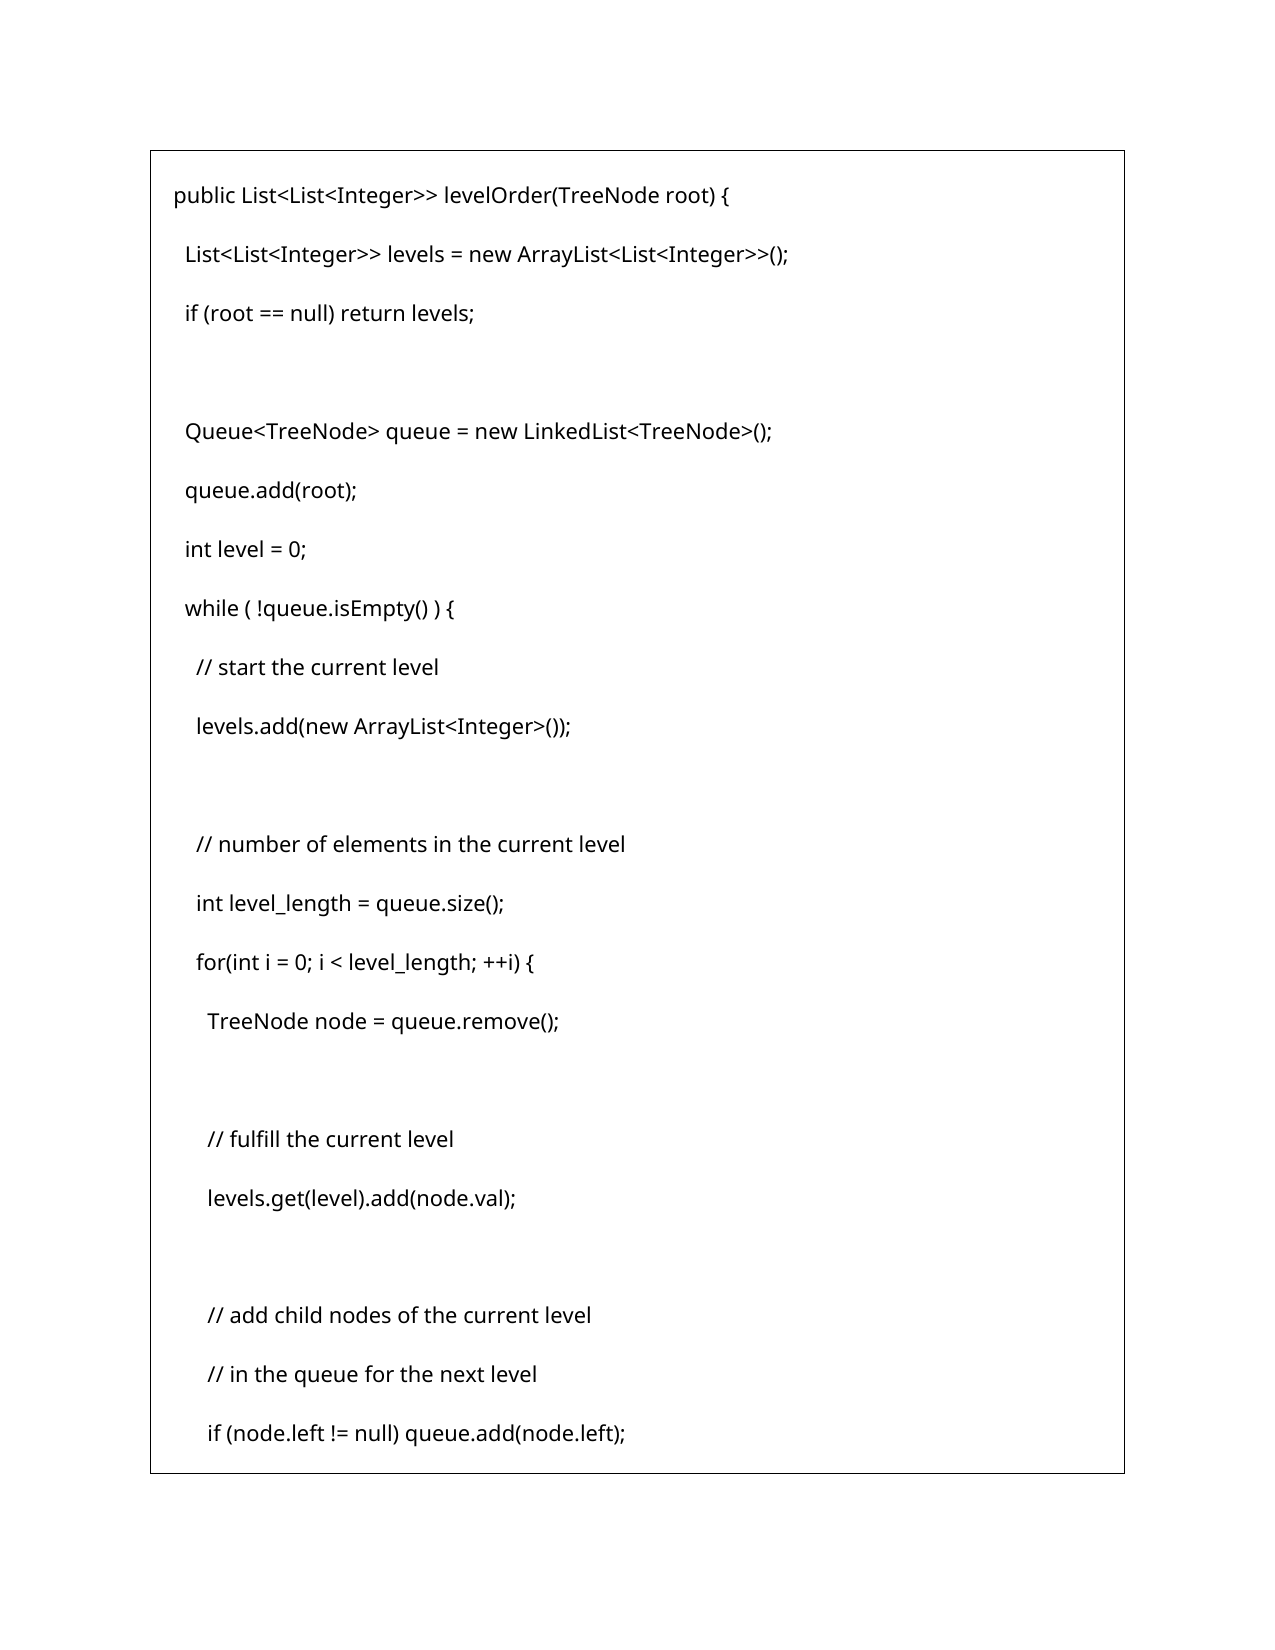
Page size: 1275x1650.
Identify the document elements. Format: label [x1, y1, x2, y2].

table_header [151, 151, 1124, 1473]
